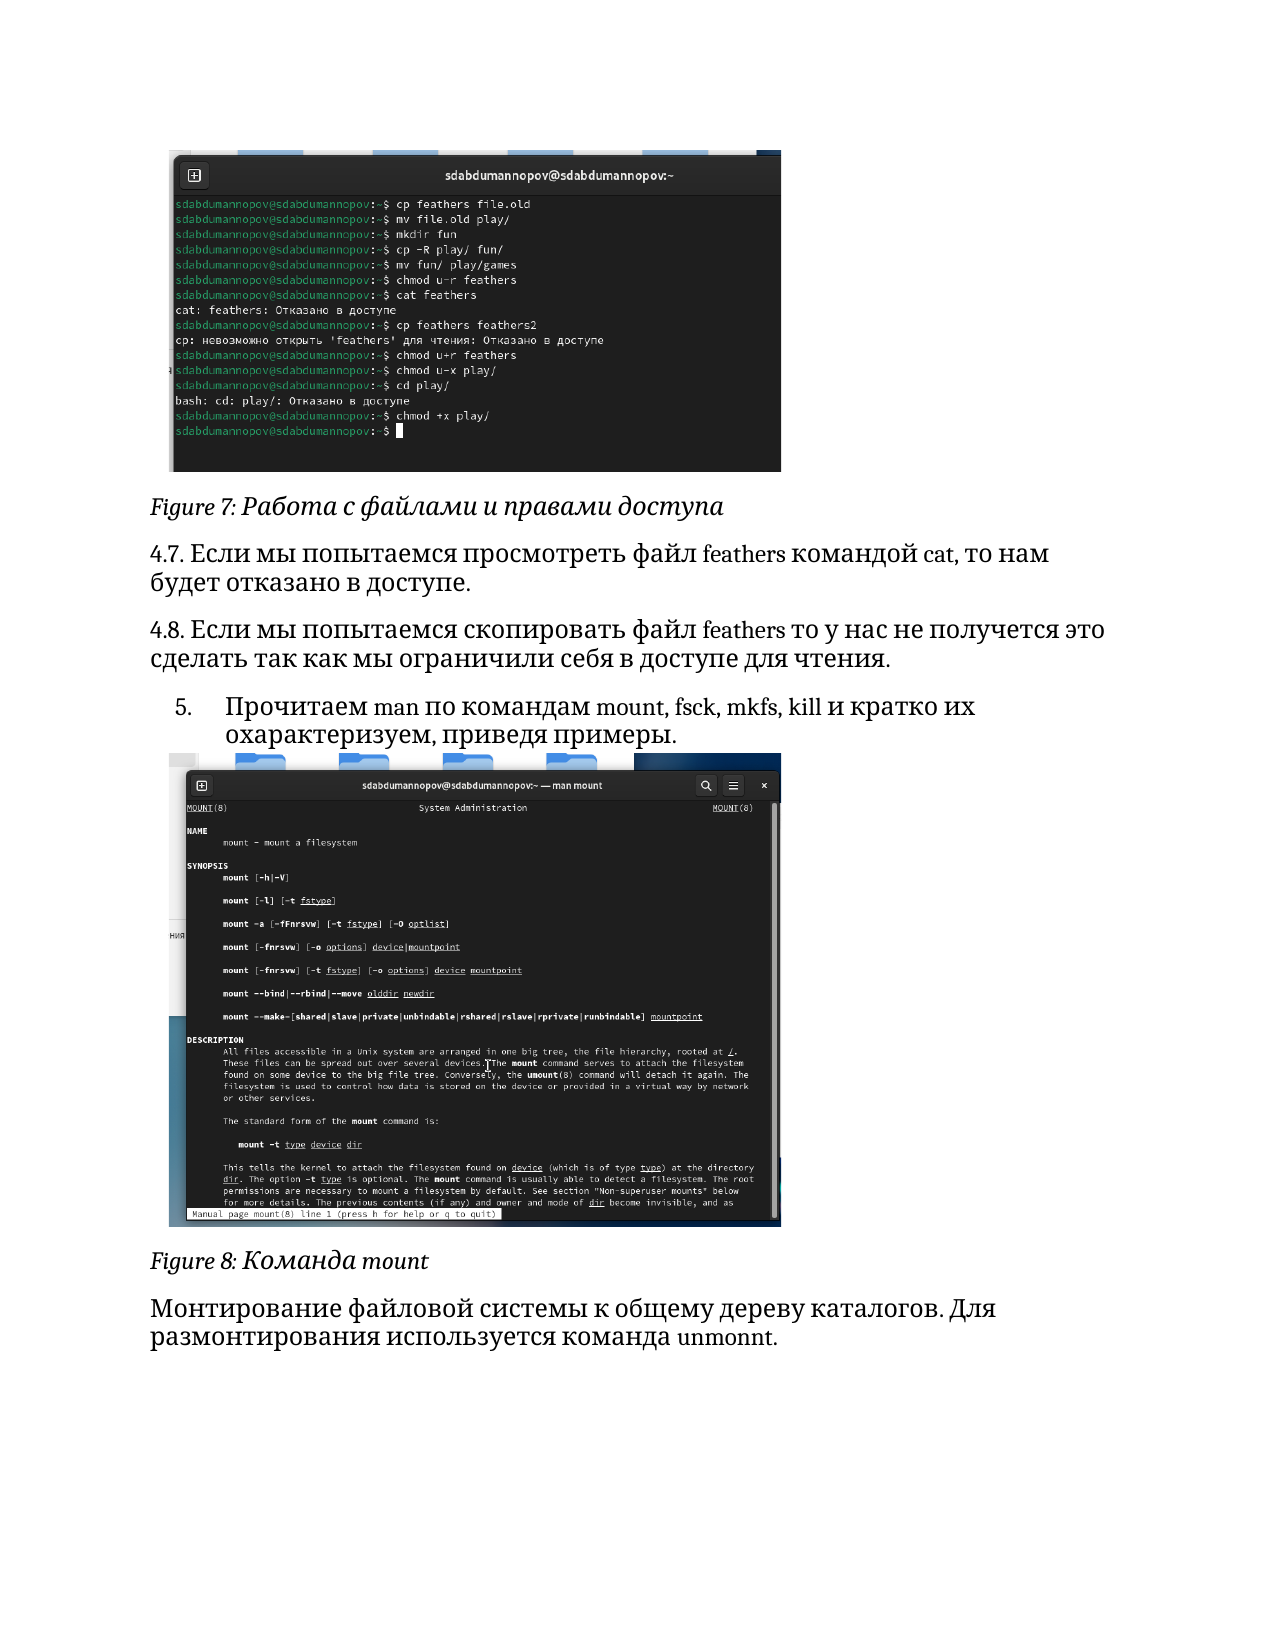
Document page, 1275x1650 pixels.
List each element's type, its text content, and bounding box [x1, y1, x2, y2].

text Монтирование файловой системы к общему дереву каталогов. Для размонтирования используется команда unmonnt. [150, 1294, 1125, 1352]
picture [168, 753, 782, 1227]
text 4.8. Если мы попытаемся скопировать файл feathers то у нас не получется это сделать так как мы ограничили себя в доступе для чтения. [150, 616, 1125, 674]
picture [168, 150, 782, 472]
text 4.7. Если мы попытаемся просмотреть файл feathers командой cat, то нам будет отказано в доступе. [150, 540, 1125, 598]
text Figure 7: Работа с файлами и правами доступа [150, 493, 1125, 521]
text Figure 8: Команда mount [150, 1247, 1125, 1276]
list Прочитаем man по командам mount, fsck, mkfs, kill и кратко их охарактеризуем, приведя примеры. [175, 693, 1125, 750]
